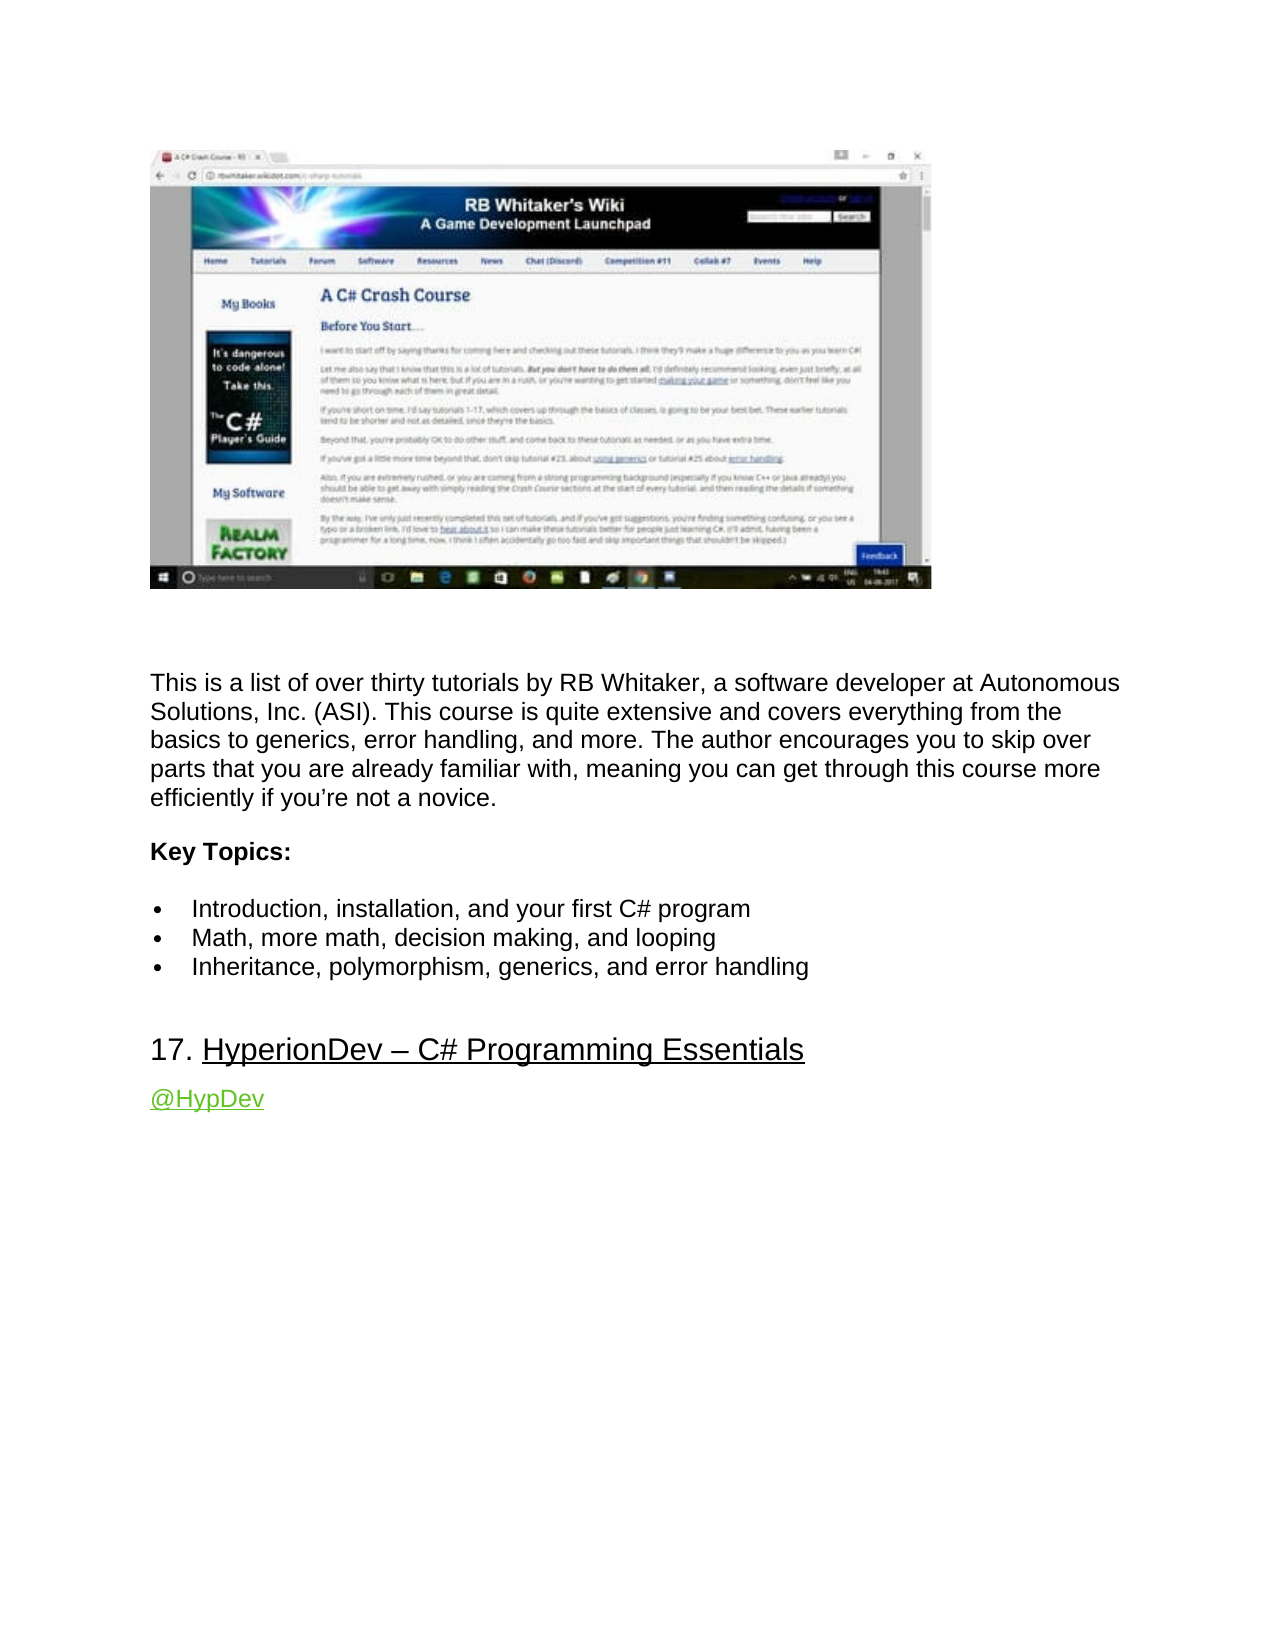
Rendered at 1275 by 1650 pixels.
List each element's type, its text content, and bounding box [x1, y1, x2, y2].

list Inheritance, polymorphism, generics, and error handling [154, 952, 1125, 981]
text @HypDev [150, 1084, 1125, 1113]
text This is a list of over thirty tutorials by RB Whitaker, a software developer at Autonomous Solutions, Inc. (ASI). This course is quite extensive and covers everything from the basics to generics, error handling, and more. The author encourages you to skip over parts that you are already familiar with, meaning you can get through this course more efficiently if you’re not a novice. [150, 668, 1125, 812]
list Introduction, installation, and your first C# program [154, 894, 1125, 923]
text Key Topics: [150, 837, 1125, 865]
list Math, more math, decision making, and looping [154, 923, 1125, 952]
text 17. HyperionDev – C# Programming Essentials [150, 1031, 1125, 1067]
picture [150, 150, 932, 589]
